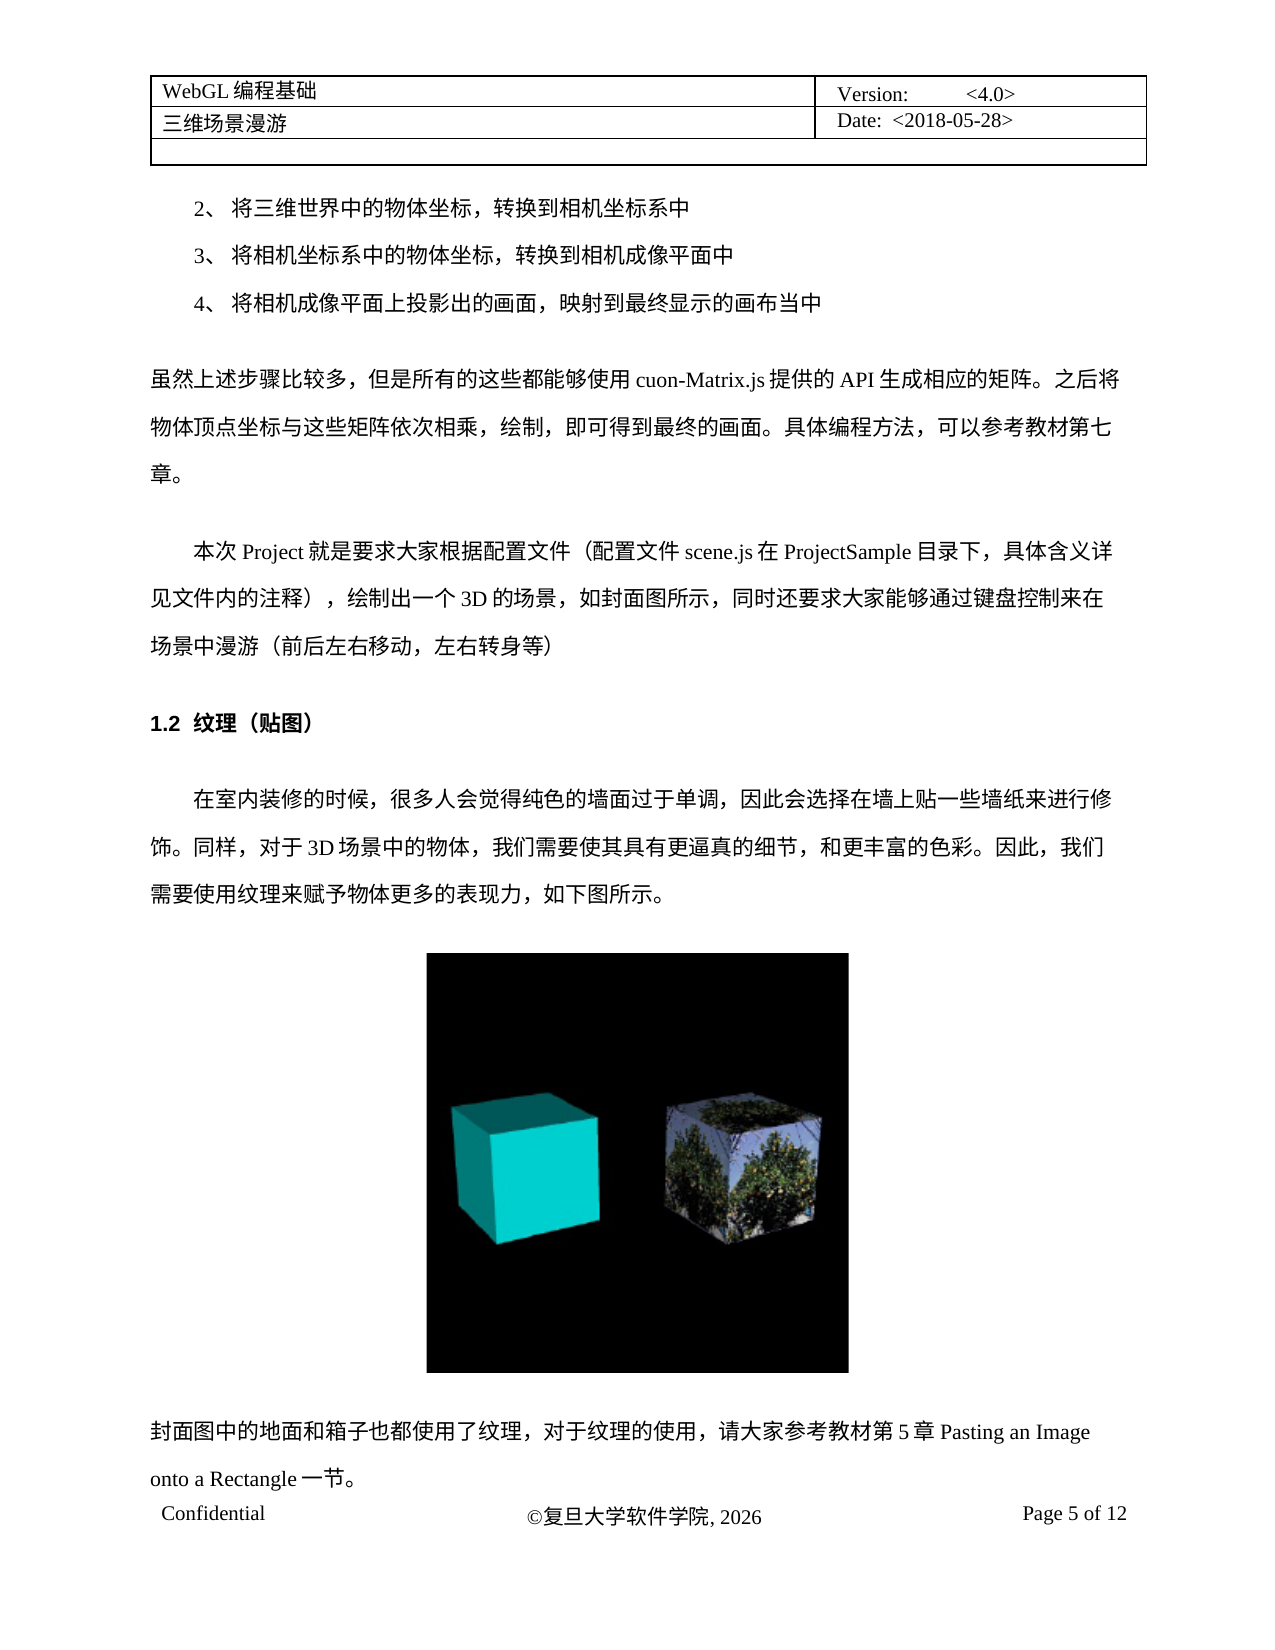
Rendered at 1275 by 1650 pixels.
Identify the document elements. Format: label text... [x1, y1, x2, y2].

list 将三维世界中的物体坐标，转换到相机坐标系中 [194, 191, 1125, 222]
text 本次Project就是要求大家根据配置文件（配置文件scene.js在ProjectSample目录下，具体含义详见文件内的注释），绘制出一个3D的场景，如封面图所示，同时还要求大家能够通过键盘控制来在场景中漫游（前后左右移动，左右转身等） [150, 534, 1125, 661]
text 在室内装修的时候，很多人会觉得纯色的墙面过于单调，因此会选择在墙上贴一些墙纸来进行修饰。同样，对于3D场景中的物体，我们需要使其具有更逼真的细节，和更丰富的色彩。因此，我们需要使用纹理来赋予物体更多的表现力，如下图所示。 [150, 782, 1125, 909]
subtitle 纹理（贴图） [150, 706, 1125, 737]
list 将相机成像平面上投影出的画面，映射到最终显示的画布当中 [194, 286, 1125, 317]
text 虽然上述步骤比较多，但是所有的这些都能够使用cuon-Matrix.js提供的API生成相应的矩阵。之后将物体顶点坐标与这些矩阵依次相乘，绘制，即可得到最终的画面。具体编程方法，可以参考教材第七章。 [150, 362, 1125, 489]
text 封面图中的地面和箱子也都使用了纹理，对于纹理的使用，请大家参考教材第5章Pasting an Image onto a Rectangle一节。 [150, 1414, 1125, 1493]
list 将相机坐标系中的物体坐标，转换到相机成像平面中 [194, 238, 1125, 270]
